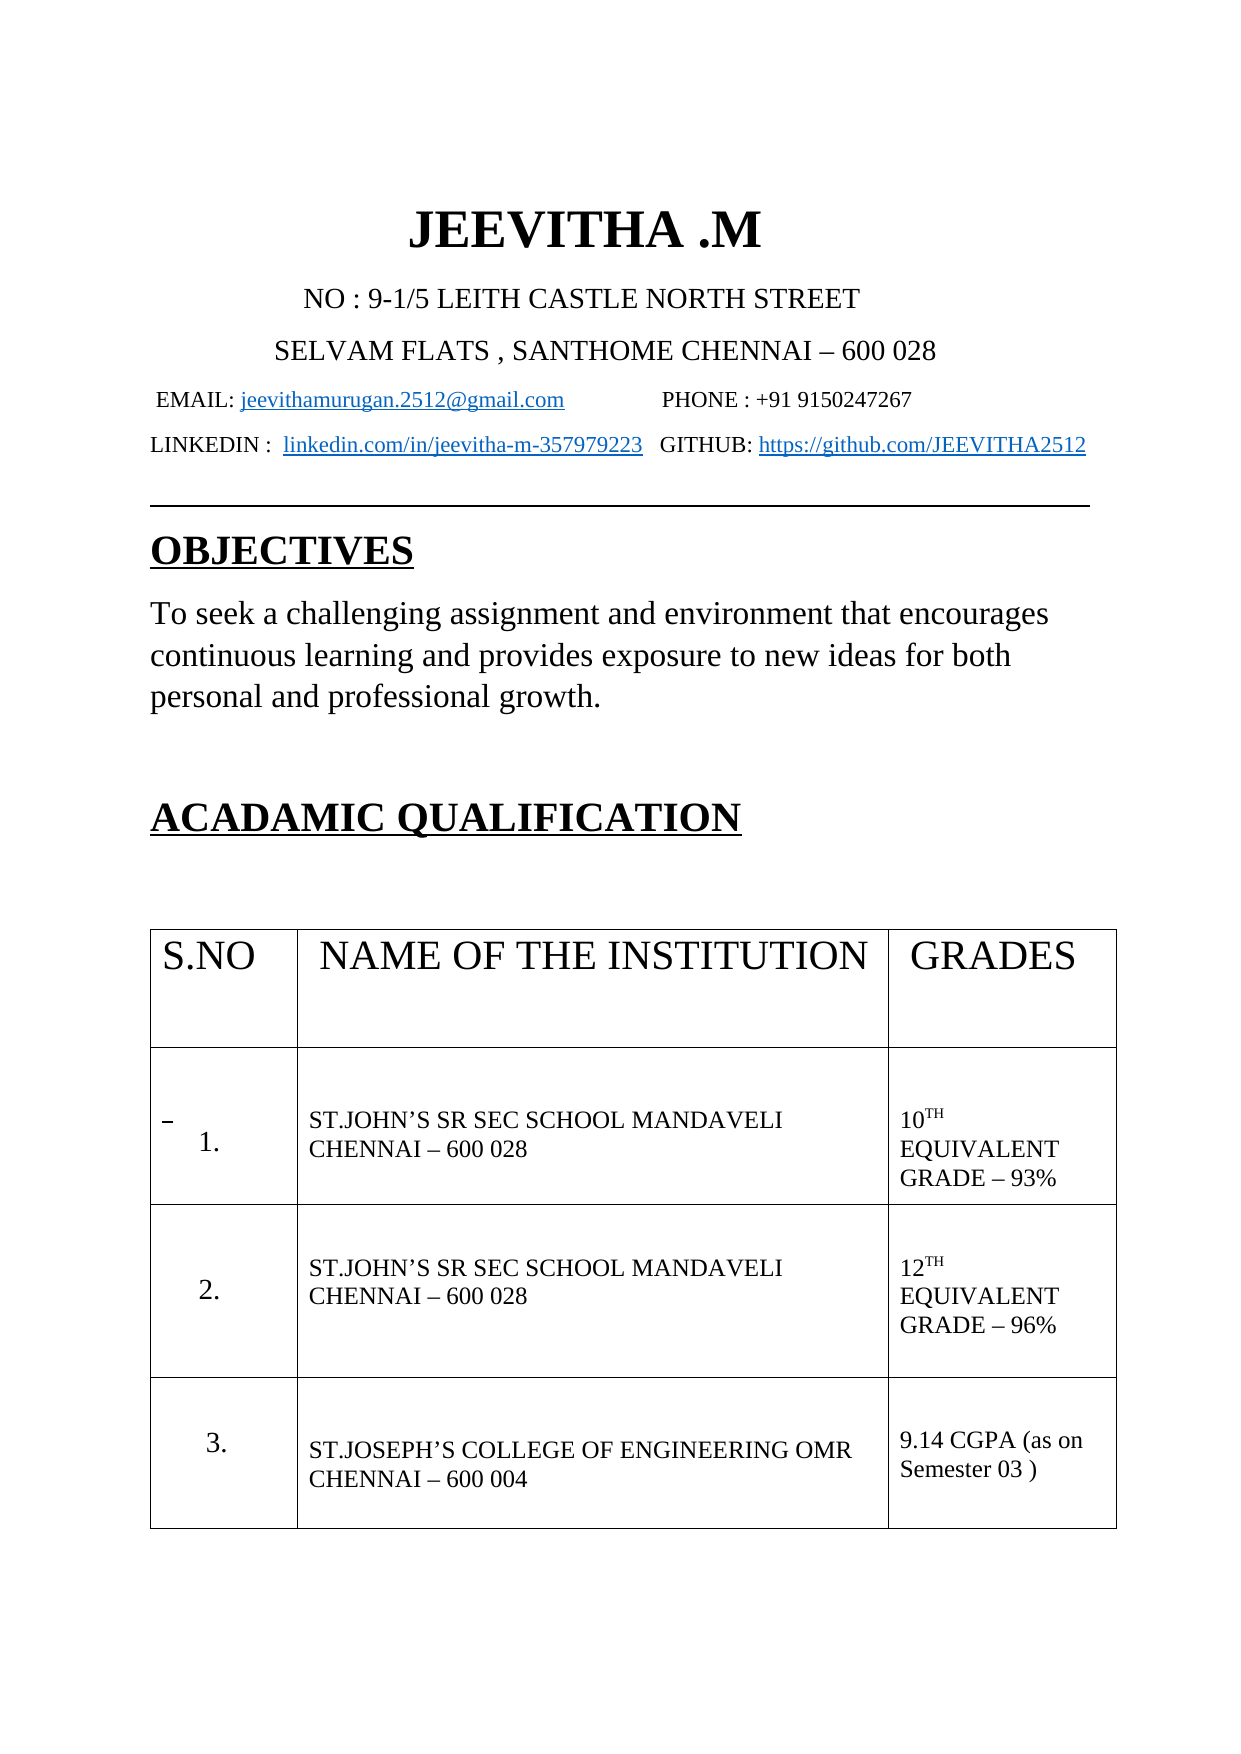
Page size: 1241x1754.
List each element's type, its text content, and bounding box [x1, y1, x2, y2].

text NO : 9-1/5 LEITH CASTLE NORTH STREET [150, 281, 1090, 314]
text JEEVITHA .M [150, 197, 1090, 259]
text OBJECTIVES [150, 525, 1090, 573]
table_cell 3. [151, 1378, 297, 1528]
table_cell ST.JOHN’S SR SEC SCHOOL MANDAVELI CHENNAI – 600 028 [298, 1205, 888, 1377]
table_header GRADES [889, 930, 1116, 1047]
table_cell 12TH EQUIVALENT GRADE – 96% [889, 1205, 1116, 1377]
table_header S.NO [151, 930, 297, 1047]
text LINKEDIN : linkedin.com/in/jeevitha-m-357979223 GITHUB: https://github.com/JEEVITHA2512 [643, 431, 1090, 458]
table_cell ST.JOHN’S SR SEC SCHOOL MANDAVELI CHENNAI – 600 028 [298, 1048, 888, 1204]
table_header NAME OF THE INSTITUTION [298, 930, 888, 1047]
table_cell 2. [151, 1205, 297, 1377]
table_cell 9.14 CGPA (as on Semester 03 ) [889, 1378, 1116, 1528]
text To seek a challenging assignment and environment that encourages continuous learning and provides exposure to new ideas for both personal and professional growth. [150, 594, 1090, 715]
text EMAIL: jeevithamurugan.2512@gmail.com PHONE : +91 9150247267 [150, 386, 1090, 413]
table_cell 10TH EQUIVALENT GRADE – 93% [889, 1048, 1116, 1204]
text SELVAM FLATS , SANTHOME CHENNAI – 600 028 [150, 333, 1090, 367]
table_cell ST.JOSEPH’S COLLEGE OF ENGINEERING OMR CHENNAI – 600 004 [298, 1378, 888, 1528]
table_cell [151, 1048, 297, 1204]
text ACADAMIC QUALIFICATION [150, 792, 1090, 840]
